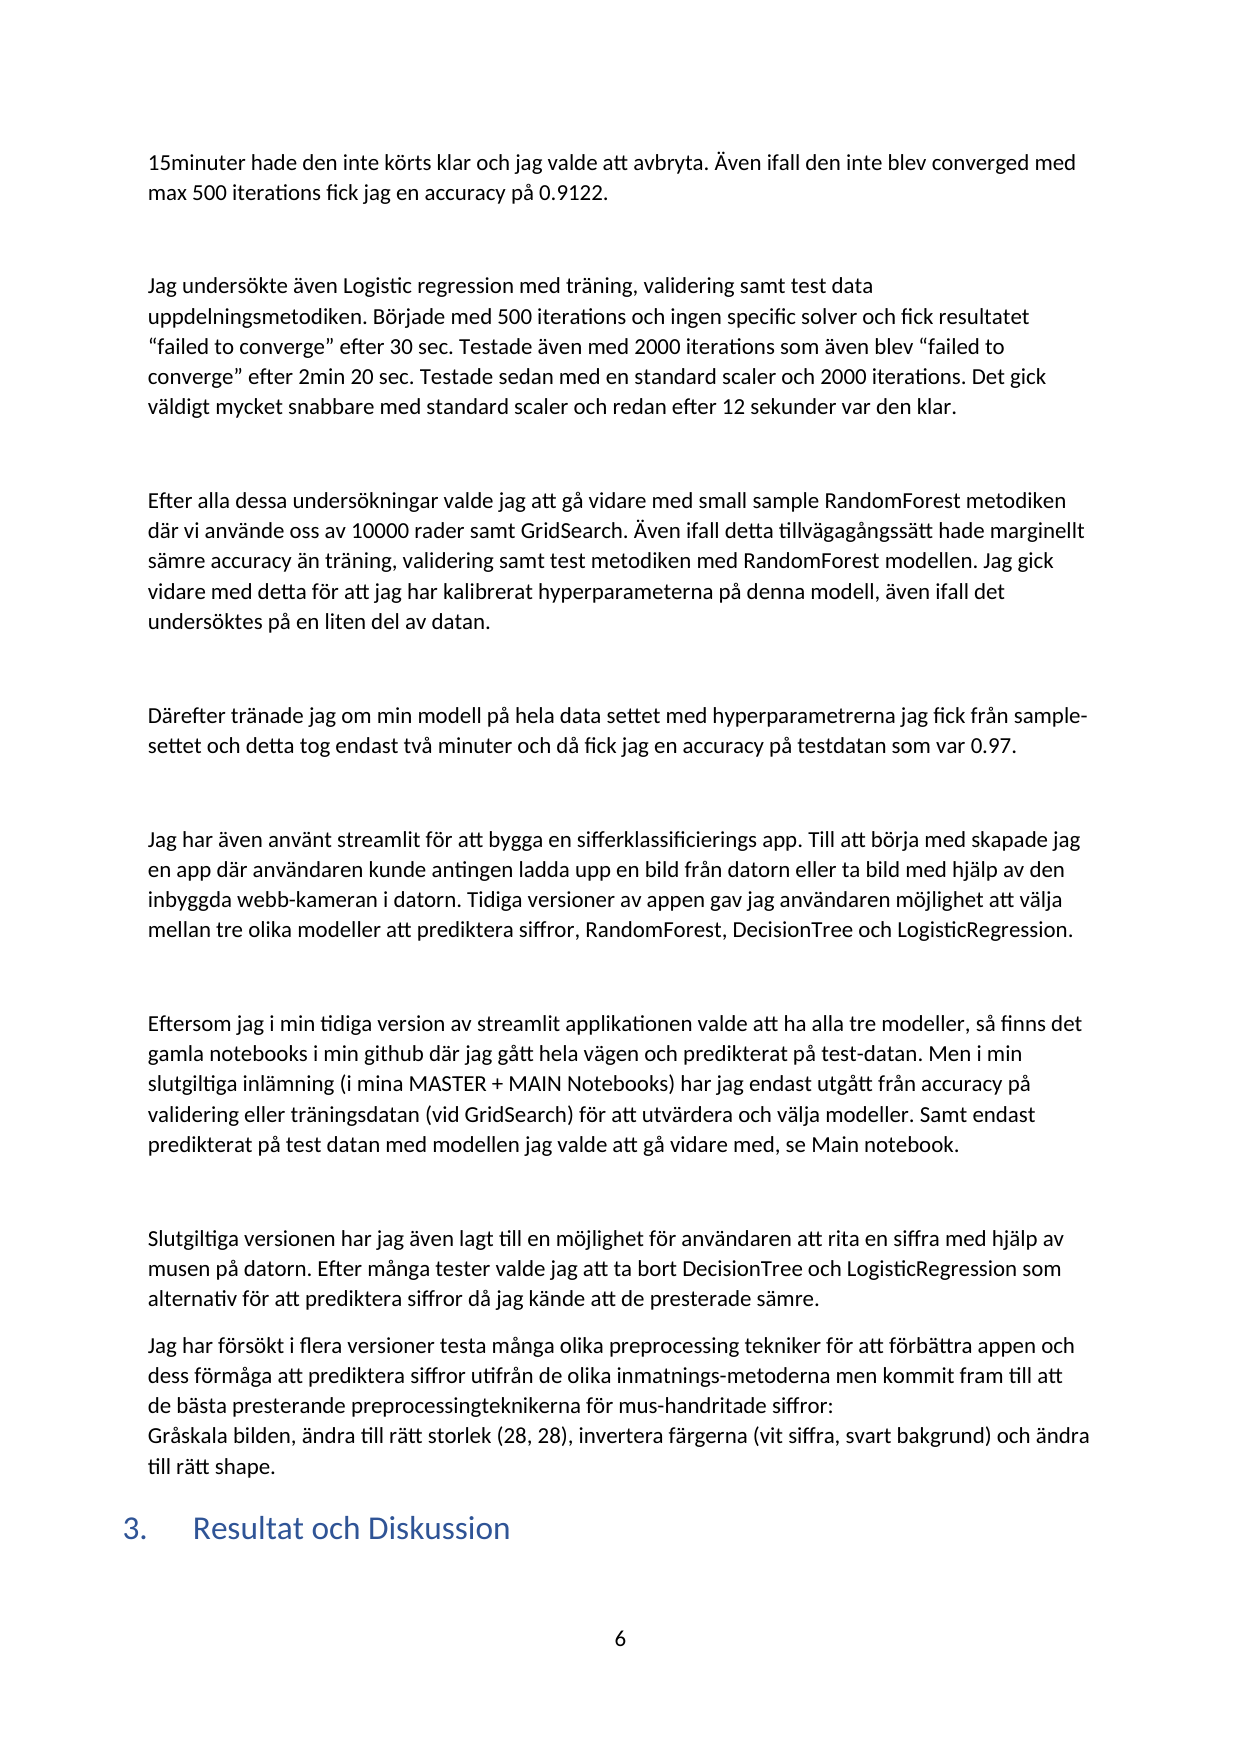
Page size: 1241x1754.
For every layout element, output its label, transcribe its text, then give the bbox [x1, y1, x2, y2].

text Slutgiltiga versionen har jag även lagt till en möjlighet för användaren att rita en siffra med hjälp av musen på datorn. Efter många tester valde jag att ta bort DecisionTree och LogisticRegression som alternativ för att prediktera siffror då jag kände att de presterade sämre. [148, 1224, 1093, 1312]
subtitle Resultat och Diskussion [148, 1507, 1093, 1548]
text Jag undersökte även Logistic regression med träning, validering samt test data uppdelningsmetodiken. Började med 500 iterations och ingen specific solver och fick resultatet “failed to converge” efter 30 sec. Testade även med 2000 iterations som även blev “failed to converge” efter 2min 20 sec. Testade sedan med en standard scaler och 2000 iterations. Det gick väldigt mycket snabbare med standard scaler och redan efter 12 sekunder var den klar. [148, 272, 1093, 420]
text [148, 148, 1093, 206]
text Därefter tränade jag om min modell på hela data settet med hyperparametrerna jag fick från sample-settet och detta tog endast två minuter och då fick jag en accuracy på testdatan som var 0.97. [148, 701, 1093, 759]
text Eftersom jag i min tidiga version av streamlit applikationen valde att ha alla tre modeller, så finns det gamla notebooks i min github där jag gått hela vägen och predikterat på test-datan. Men i min slutgiltiga inlämning (i mina MASTER + MAIN Notebooks) har jag endast utgått från accuracy på validering eller träningsdatan (vid GridSearch) för att utvärdera och välja modeller. Samt endast predikterat på test datan med modellen jag valde att gå vidare med, se Main notebook. [148, 1009, 1093, 1158]
text Efter alla dessa undersökningar valde jag att gå vidare med small sample RandomForest metodiken där vi använde oss av 10000 rader samt GridSearch. Även ifall detta tillvägagångssätt hade marginellt sämre accuracy än träning, validering samt test metodiken med RandomForest modellen. Jag gick vidare med detta för att jag har kalibrerat hyperparameterna på denna modell, även ifall det undersöktes på en liten del av datan. [148, 486, 1093, 635]
text Jag har försökt i flera versioner testa många olika preprocessing tekniker för att förbättra appen och dess förmåga att prediktera siffror utifrån de olika inmatnings-metoderna men kommit fram till att de bästa presterande preprocessingteknikerna för mus-handritade siffror: Gråskala bilden, ändra till rätt storlek (28, 28), invertera färgerna (vit siffra, svart bakgrund) och ändra till rätt shape. [148, 1331, 1093, 1480]
text Jag har även använt streamlit för att bygga en sifferklassificierings app. Till att börja med skapade jag en app där användaren kunde antingen ladda upp en bild från datorn eller ta bild med hjälp av den inbyggda webb-kameran i datorn. Tidiga versioner av appen gav jag användaren möjlighet att välja mellan tre olika modeller att prediktera siffror, RandomForest, DecisionTree och LogisticRegression. [148, 825, 1093, 943]
